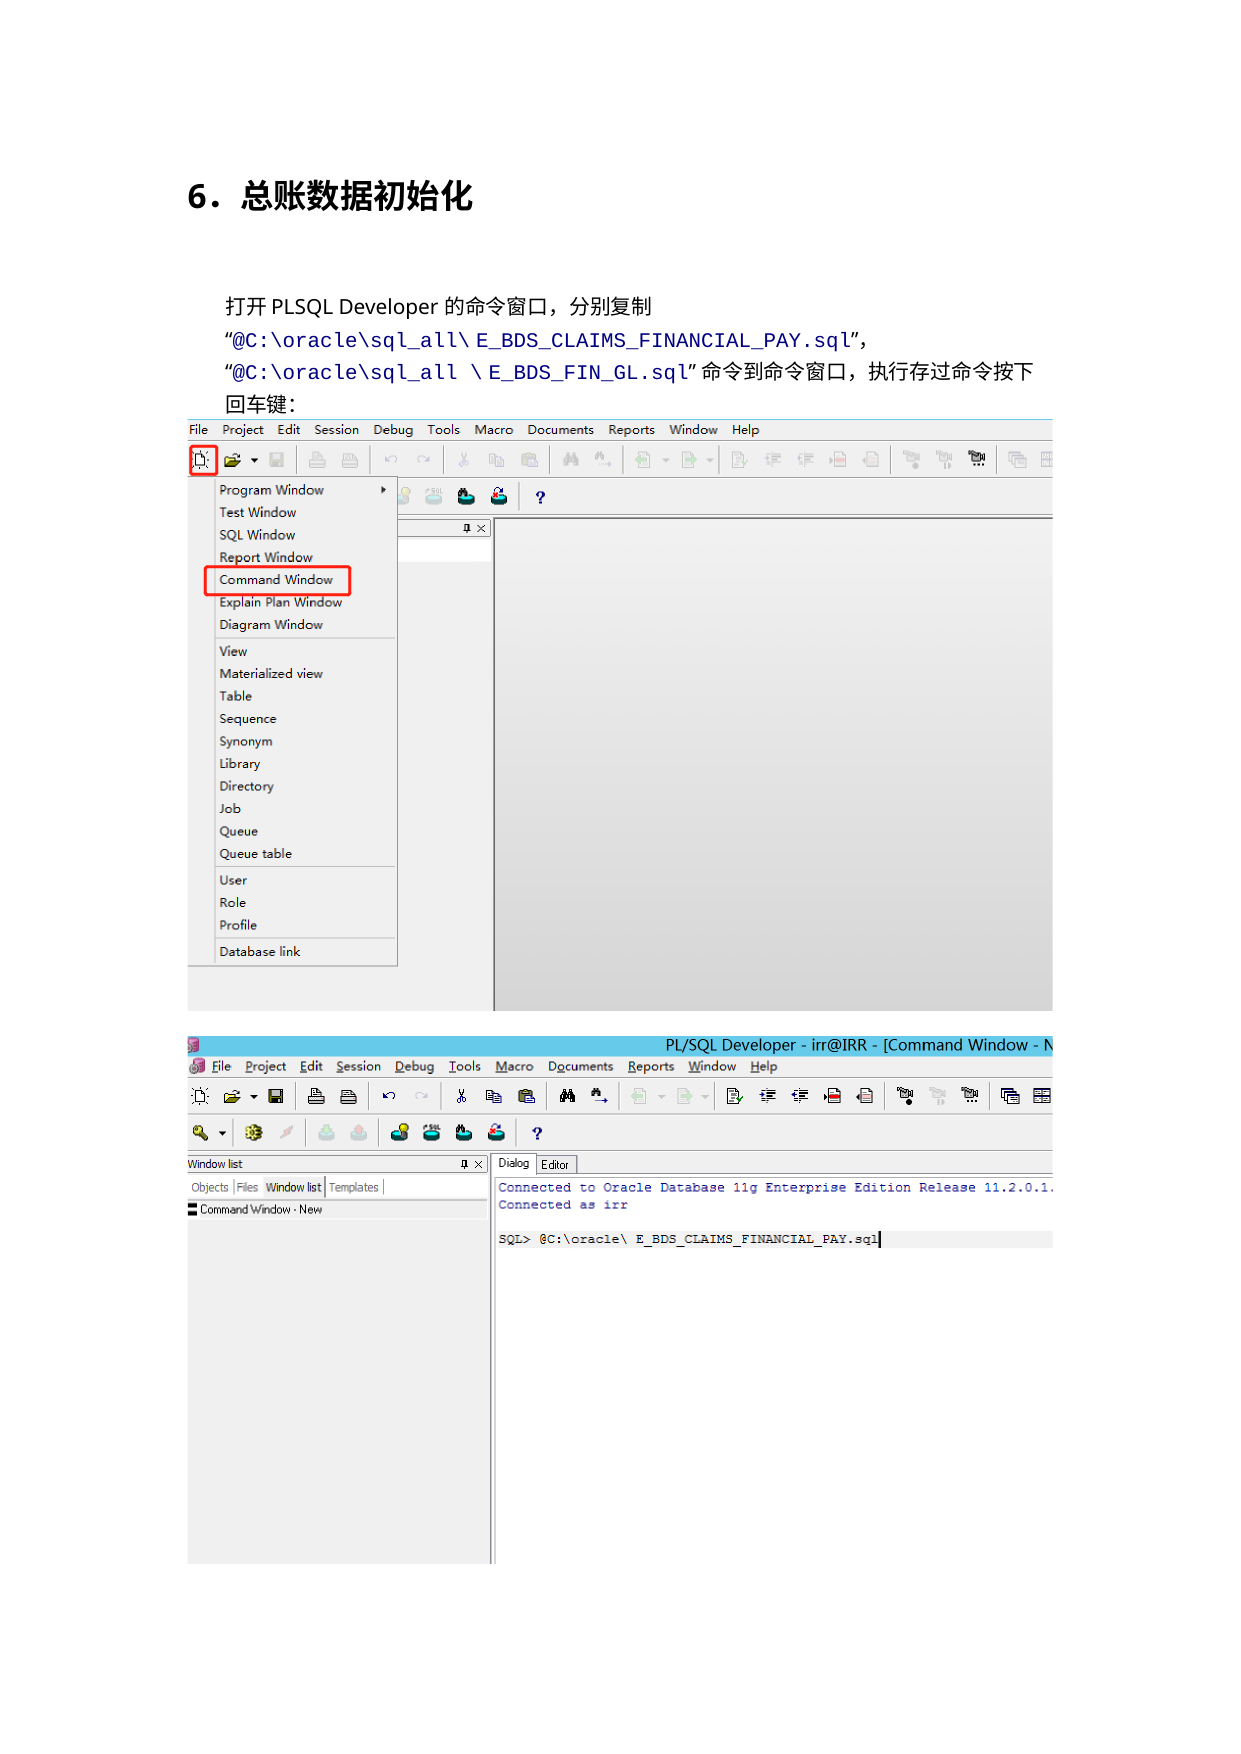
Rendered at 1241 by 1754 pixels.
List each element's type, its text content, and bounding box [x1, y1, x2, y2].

list 打开PLSQL Developer 的命令窗口，分别复制 “@C:\oracle\sql_all\ E_BDS_CLAIMS_FINANCIAL_PAY.sql”， [225, 289, 1053, 354]
picture [187, 1036, 1053, 1564]
list “@C:\oracle\sql_all \ E_BDS_FIN_GL.sql” 命令到命令窗口，执行存过命令按下回车键： [225, 354, 1053, 419]
picture [187, 419, 1053, 1011]
subtitle 6．总账数据初始化 [187, 162, 1053, 227]
